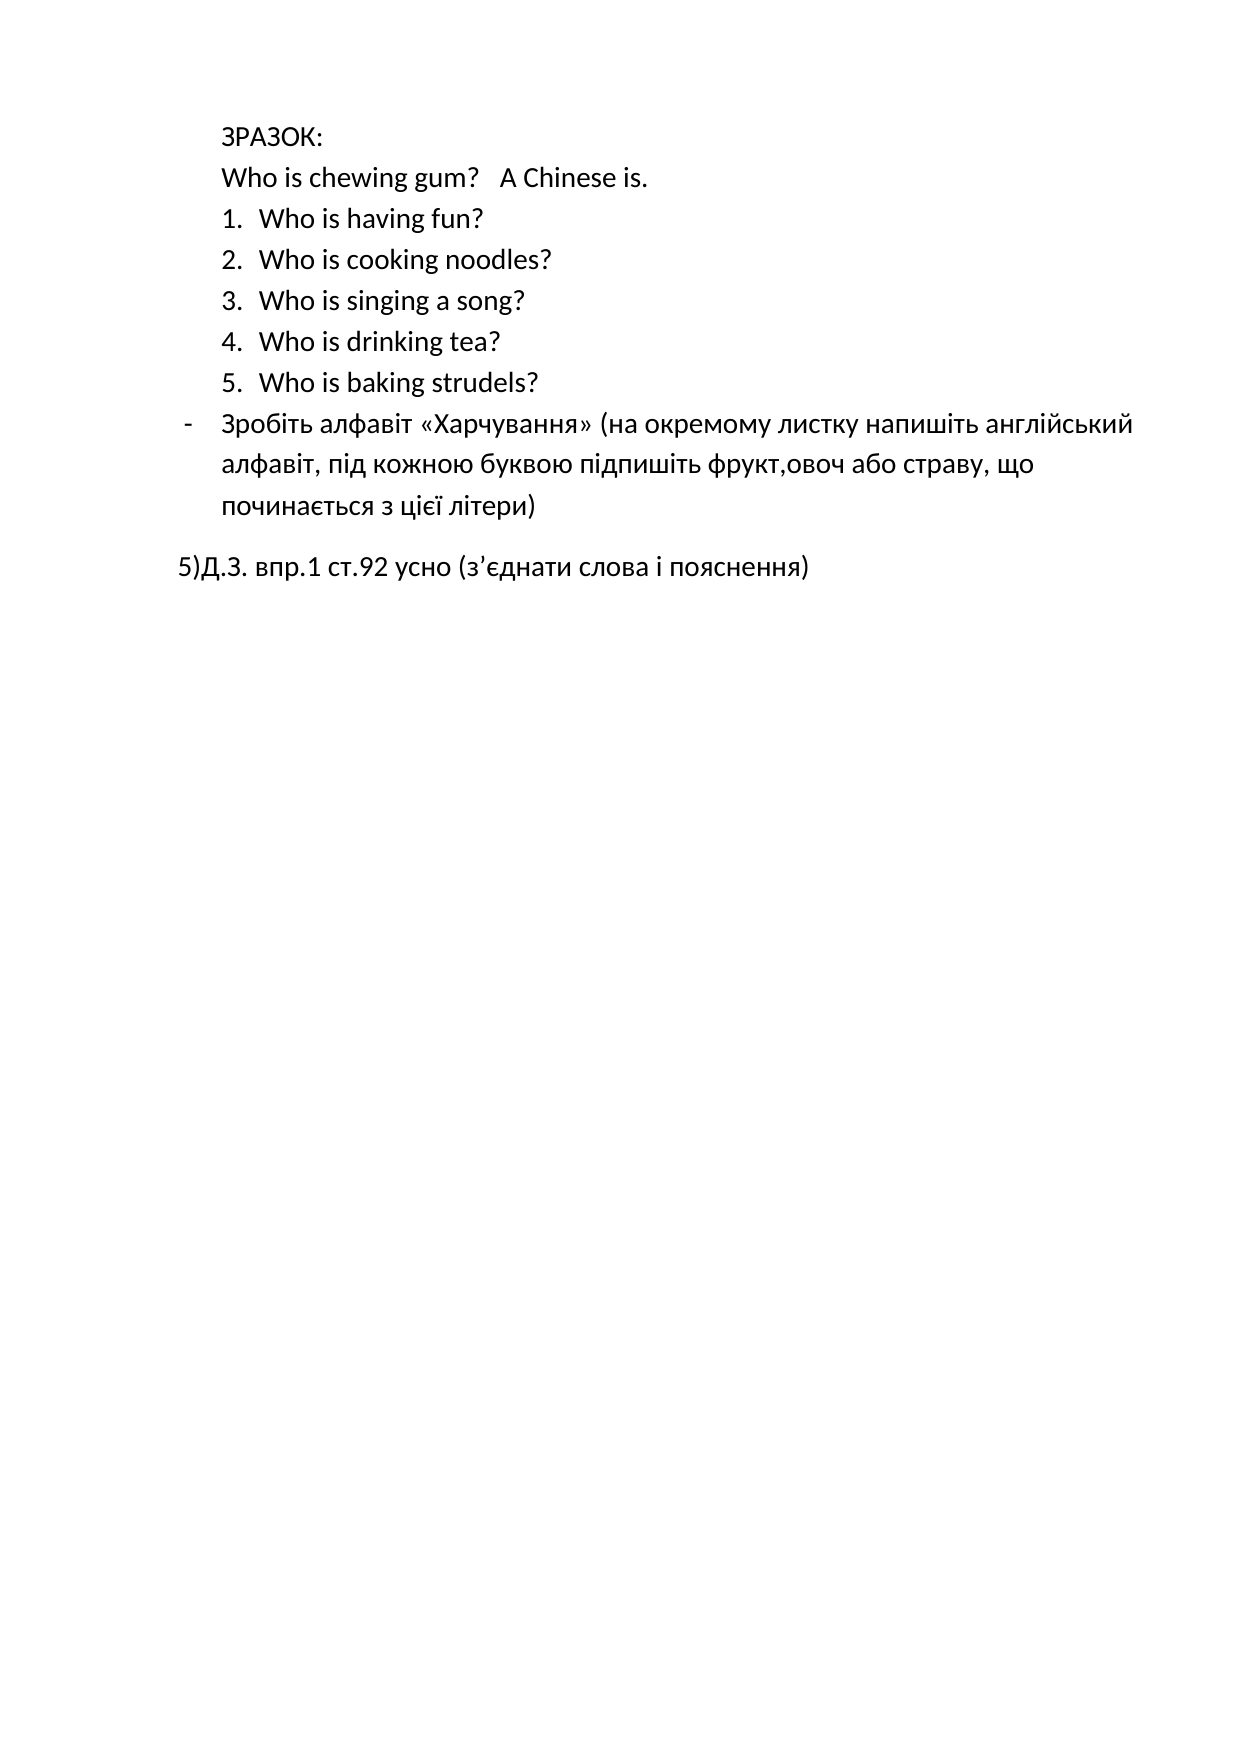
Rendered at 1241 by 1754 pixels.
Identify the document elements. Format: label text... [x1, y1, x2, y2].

list Who is baking strudels? [221, 364, 1152, 399]
list Who is singing a song? [221, 282, 1152, 317]
list Who is drinking tea? [221, 323, 1152, 358]
list Зробіть алфавіт «Харчування» (на окремому листку напишіть англійський алфавіт, під кожною буквою підпишіть фрукт,овоч або страву, що починається з цієї літери) [183, 405, 1152, 522]
text 5)Д.З. впр.1 ст.92 усно (з’єднати слова і пояснення) [177, 548, 1152, 584]
list Who is cooking noodles? [221, 241, 1152, 277]
list ЗРАЗОК: [221, 118, 1152, 154]
list Who is having fun? [221, 200, 1152, 236]
list Who is chewing gum? A Chinese is. [221, 159, 1152, 195]
